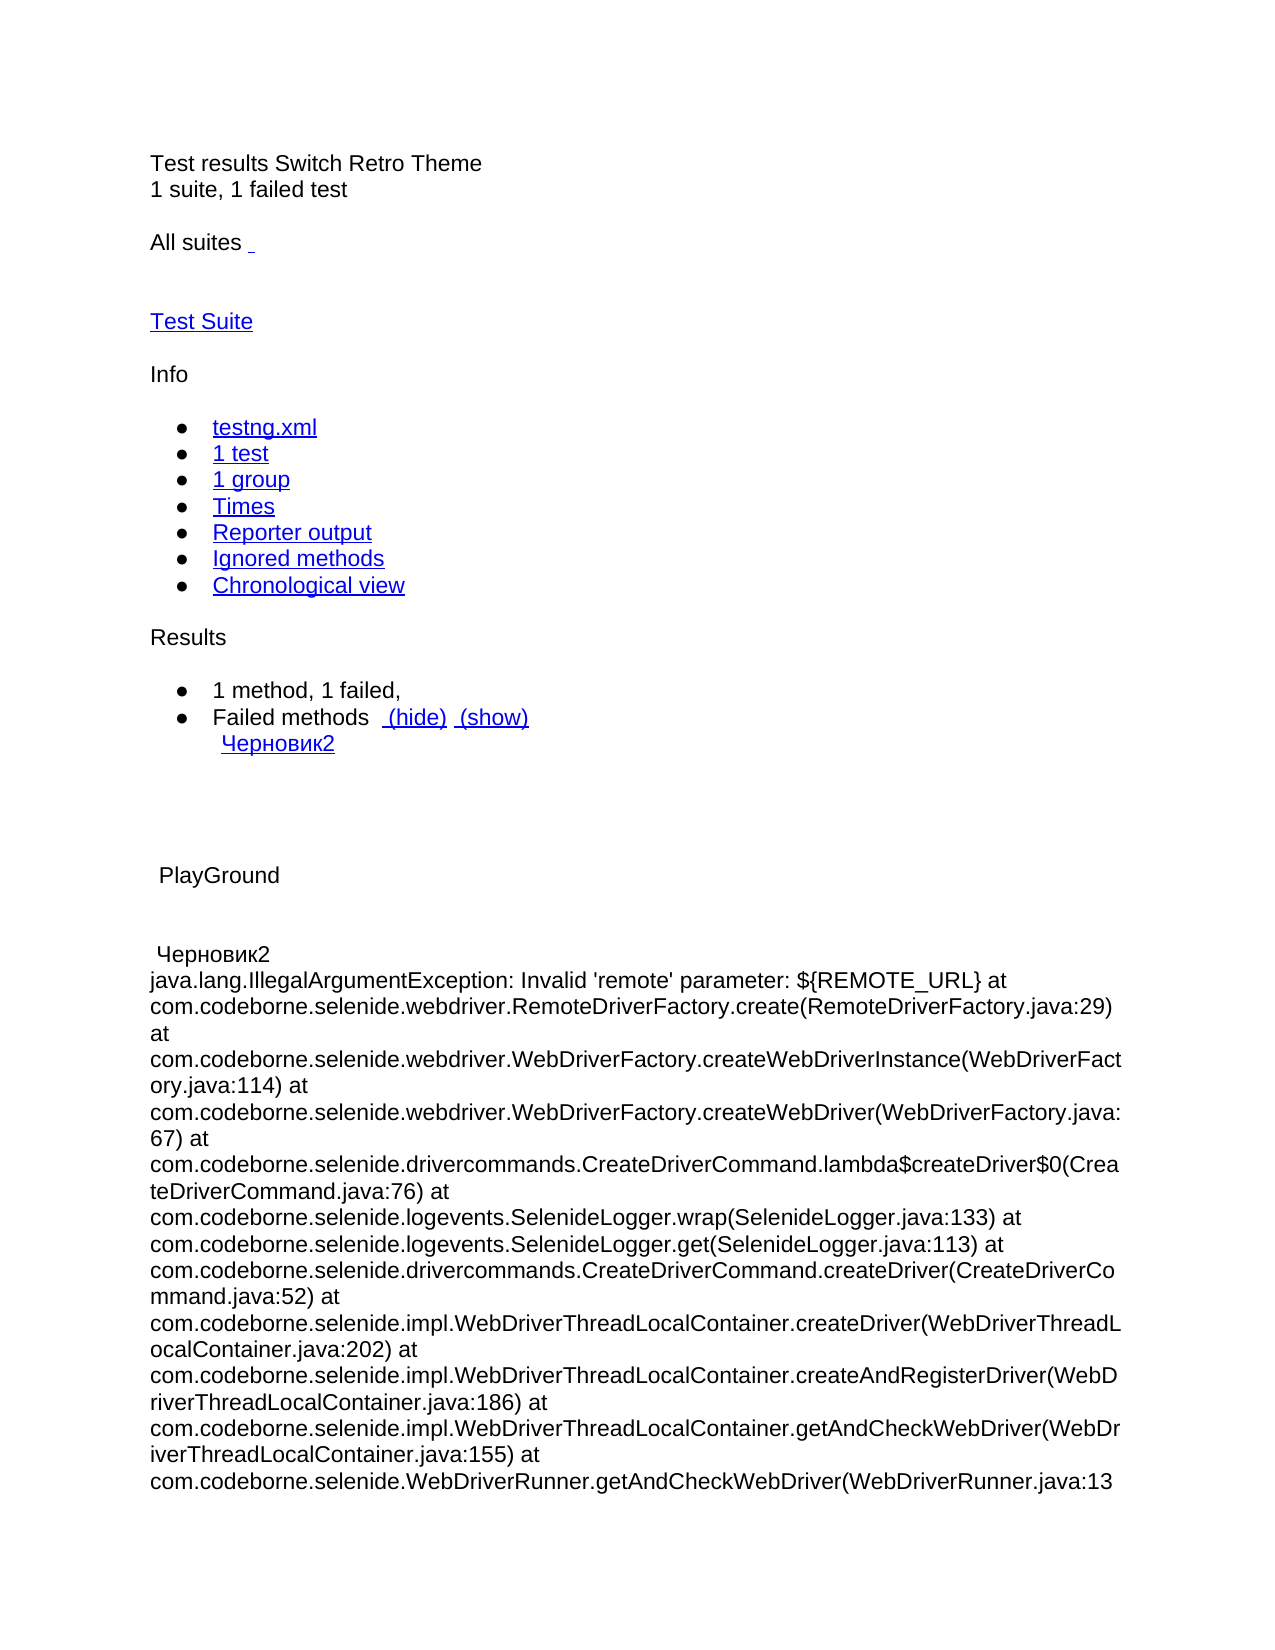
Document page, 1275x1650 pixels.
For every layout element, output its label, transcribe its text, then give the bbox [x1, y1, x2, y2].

list 1 method, 1 failed, [175, 677, 1125, 703]
text Test results Switch Retro Theme [150, 150, 1125, 176]
text 1 suite, 1 failed test [150, 176, 1125, 203]
text Results [150, 624, 1125, 651]
text Черновик2 [150, 941, 1125, 967]
list testng.xml [175, 413, 1125, 440]
list Times [175, 493, 1125, 519]
list 1 test [175, 440, 1125, 466]
text Info [150, 361, 1125, 387]
list Reporter output [175, 519, 1125, 545]
list Ignored methods [175, 545, 1125, 572]
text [150, 967, 1125, 1494]
list 1 group [175, 466, 1125, 493]
list Failed methods (hide) (show) Черновик2 [175, 703, 1125, 756]
text Test Suite [150, 308, 1125, 334]
text PlayGround [150, 862, 1125, 888]
list Chronological view [175, 572, 1125, 598]
text All suites [150, 229, 1125, 255]
